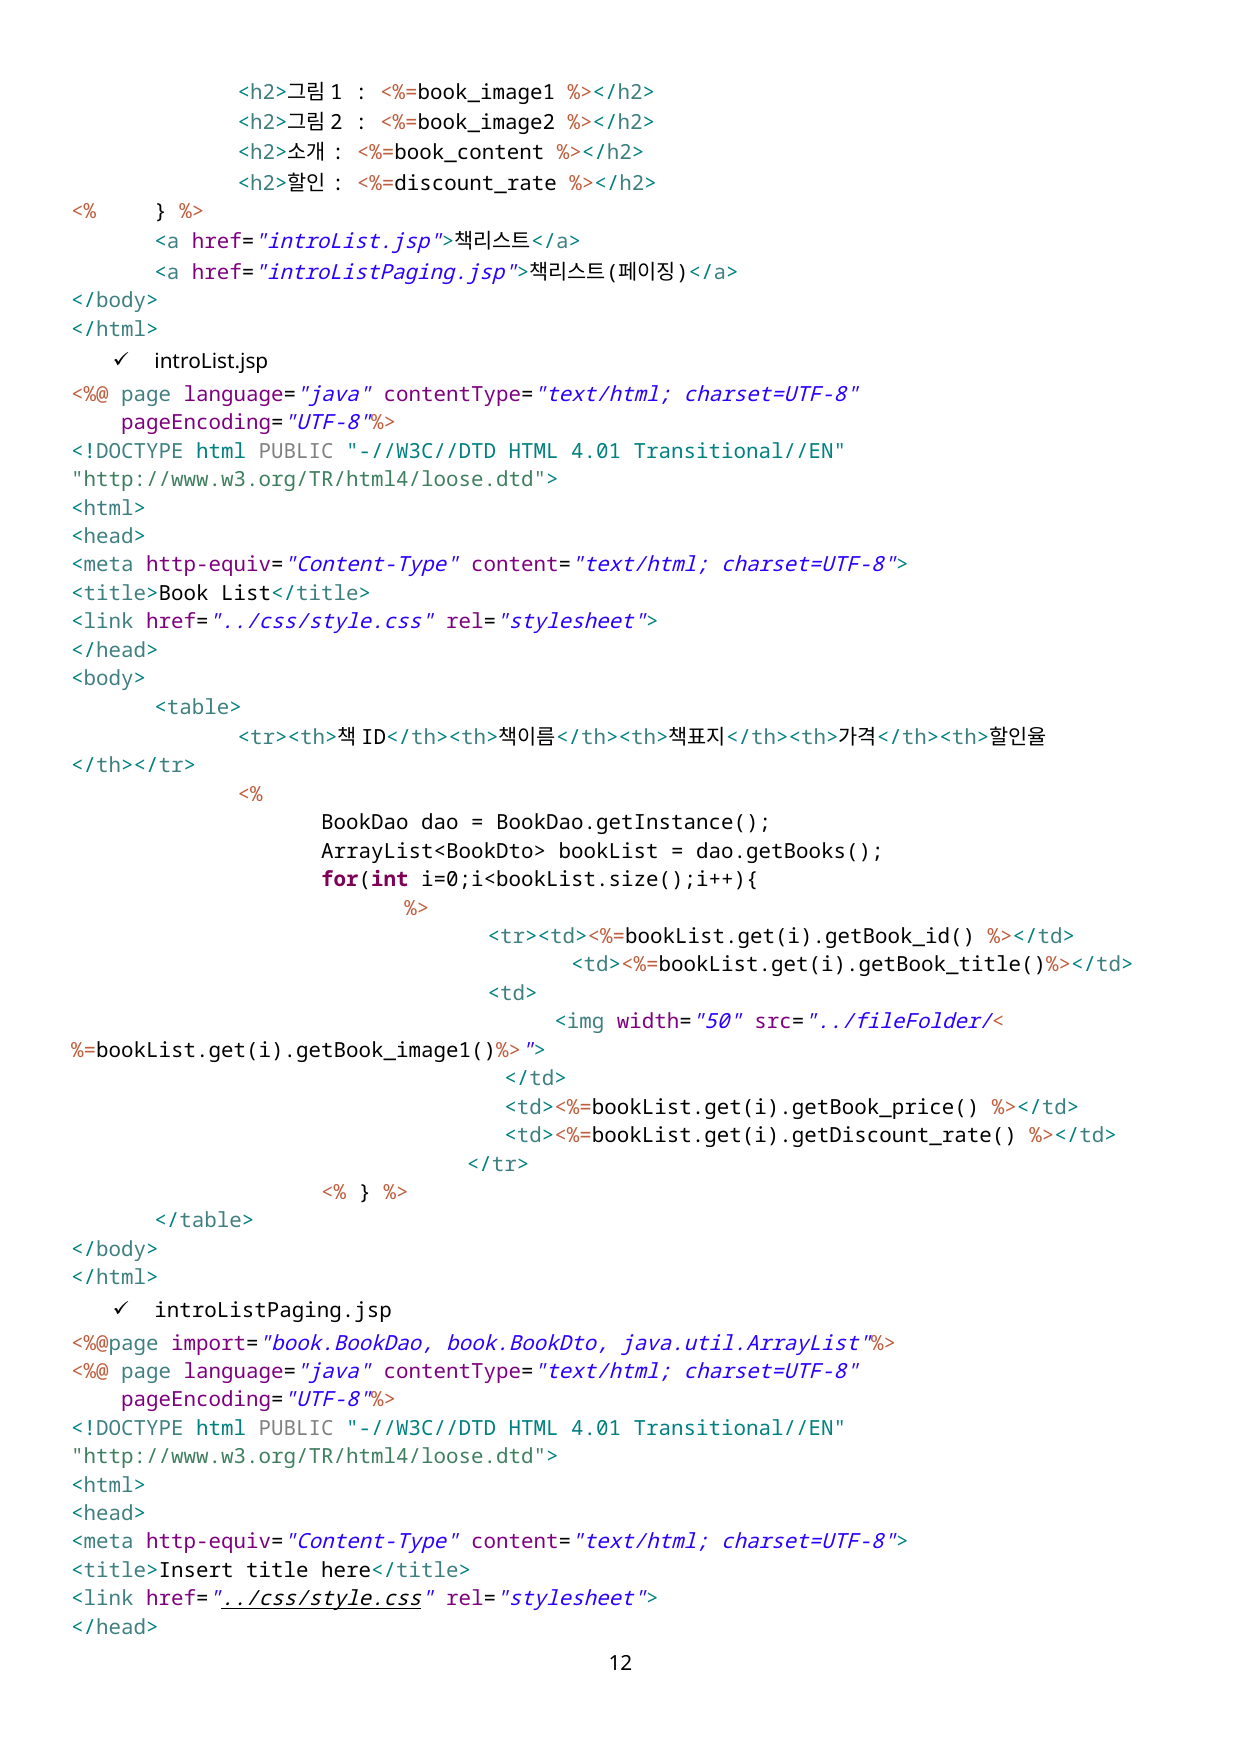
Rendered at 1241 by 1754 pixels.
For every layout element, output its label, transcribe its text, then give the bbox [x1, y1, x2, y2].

text <table> [71, 692, 1169, 720]
text <body> [71, 663, 1169, 692]
text <h2>그림1 : <%=book_image1 %></h2> [71, 75, 1169, 105]
text <link href="../css/style.css" rel="stylesheet"> [71, 1583, 1169, 1612]
text <meta http-equiv="Content-Type" content="text/html; charset=UTF-8"> [71, 549, 1169, 578]
text <tr><th>책ID</th><th>책이름</th><th>책표지</th><th>가격</th><th>할인율</th></tr> [71, 720, 1169, 779]
text <head> [71, 521, 1169, 549]
text <title>Book List</title> [71, 578, 1169, 606]
text <h2>할인 : <%=discount_rate %></h2> [71, 166, 1169, 196]
text <html> [71, 493, 1169, 521]
text <tr><td><%=bookList.get(i).getBook_id() %></td> [71, 921, 1169, 949]
text </tr> [71, 1149, 1169, 1177]
text </head> [71, 635, 1169, 663]
text pageEncoding="UTF-8"%> [71, 407, 1169, 436]
text <!DOCTYPE html PUBLIC "-//W3C//DTD HTML 4.01 Transitional//EN" "http://www.w3.org/TR/html4/loose.dtd"> [71, 1413, 1169, 1470]
text <a href="introList.jsp">책리스트</a> [71, 225, 1169, 255]
text <h2>소개 : <%=book_content %></h2> [71, 136, 1169, 166]
text ArrayList<BookDto> bookList = dao.getBooks(); [71, 836, 1169, 864]
text <%@ page language="java" contentType="text/html; charset=UTF-8" [71, 1356, 1169, 1384]
text </table> [71, 1206, 1169, 1234]
text </html> [71, 1262, 1169, 1291]
text <meta http-equiv="Content-Type" content="text/html; charset=UTF-8"> [71, 1527, 1169, 1555]
text pageEncoding="UTF-8"%> [71, 1384, 1169, 1413]
text <% } %> [71, 1177, 1169, 1206]
text <img width="50" src="../fileFolder/<%=bookList.get(i).getBook_image1()%>"> [71, 1006, 1169, 1063]
text <td><%=bookList.get(i).getDiscount_rate() %></td> [71, 1120, 1169, 1149]
text </td> [71, 1063, 1169, 1092]
text <% [71, 779, 1169, 807]
text for(int i=0;i<bookList.size();i++){ [71, 864, 1169, 893]
text <link href="../css/style.css" rel="stylesheet"> [71, 606, 1169, 635]
text <head> [71, 1498, 1169, 1527]
text <% } %> [71, 196, 1169, 225]
text </html> [71, 314, 1169, 342]
text <td><%=bookList.get(i).getBook_title()%></td> [71, 949, 1169, 978]
text </body> [71, 285, 1169, 314]
list introList.jsp [112, 346, 1169, 375]
text <html> [71, 1470, 1169, 1498]
text <%@page import="book.BookDao, book.BookDto, java.util.ArrayList"%> [71, 1328, 1169, 1356]
text <%@ page language="java" contentType="text/html; charset=UTF-8" [71, 379, 1169, 407]
text <td> [71, 978, 1169, 1006]
text <a href="introListPaging.jsp">책리스트(페이징)</a> [71, 255, 1169, 285]
text <td><%=bookList.get(i).getBook_price() %></td> [71, 1092, 1169, 1120]
text </body> [71, 1234, 1169, 1262]
text BookDao dao = BookDao.getInstance(); [71, 807, 1169, 836]
text </head> [71, 1612, 1169, 1640]
text <h2>그림2 : <%=book_image2 %></h2> [71, 105, 1169, 136]
list introListPaging.jsp [112, 1295, 1169, 1323]
text <title>Insert title here</title> [71, 1555, 1169, 1583]
text %> [71, 893, 1169, 921]
text <!DOCTYPE html PUBLIC "-//W3C//DTD HTML 4.01 Transitional//EN" "http://www.w3.org/TR/html4/loose.dtd"> [71, 436, 1169, 493]
